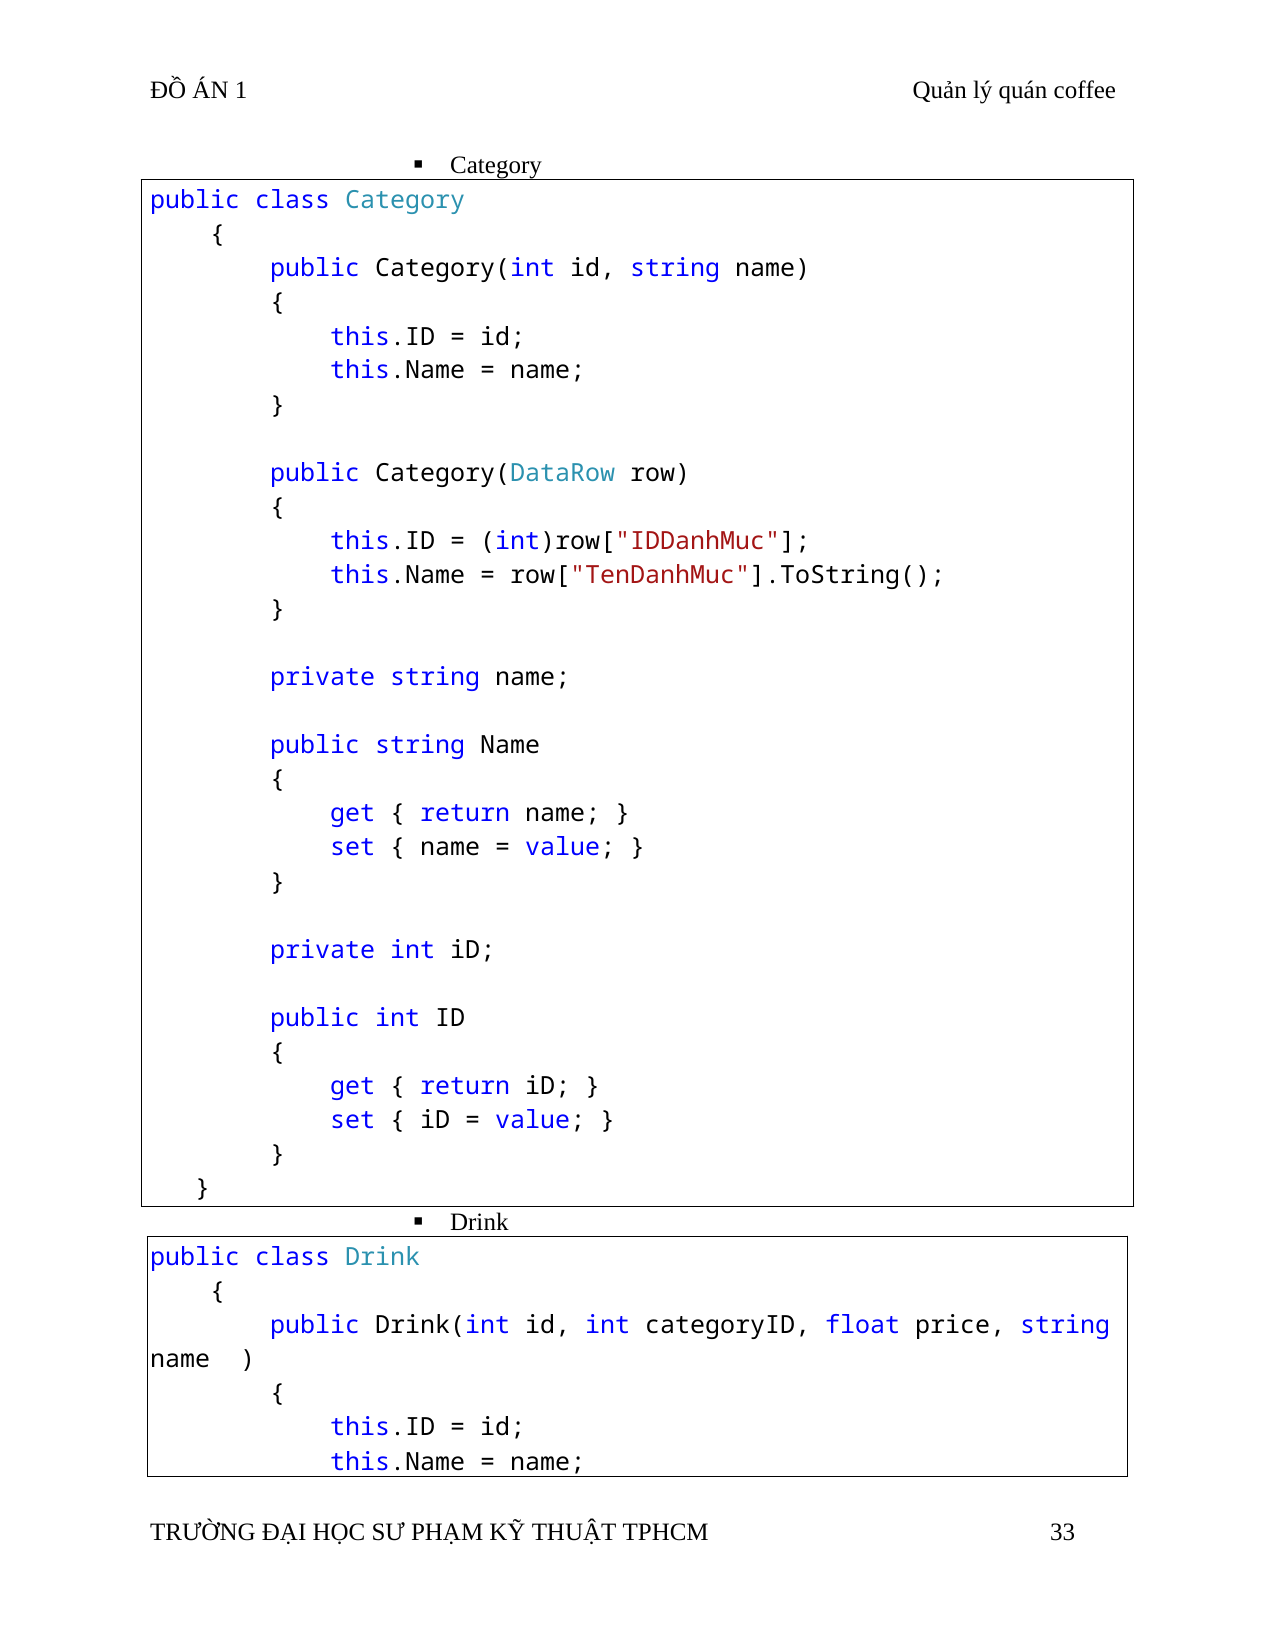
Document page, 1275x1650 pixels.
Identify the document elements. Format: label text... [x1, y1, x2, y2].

text this.Name = name; [150, 352, 1125, 386]
text set { name = value; } [150, 829, 1125, 863]
text public Category(DataRow row) [150, 454, 1125, 488]
text get { return name; } [150, 795, 1125, 829]
text this.ID = id; [150, 1409, 1125, 1443]
text public class Drink [148, 1237, 1127, 1273]
text this.Name = name; [150, 1443, 1125, 1476]
text } [150, 863, 1125, 897]
text { [150, 488, 1125, 522]
text public string Name [150, 727, 1125, 761]
text public Drink(int id, int categoryID, float price, string name ) [150, 1307, 1125, 1375]
text { [150, 1375, 1125, 1409]
text public Category(int id, string name) [150, 250, 1125, 284]
list Drink [412, 1207, 1125, 1236]
text { [150, 284, 1125, 318]
text } [142, 1167, 1133, 1206]
text { [150, 761, 1125, 795]
text this.ID = (int)row["IDDanhMuc"]; [150, 522, 1125, 557]
text private int iD; [150, 931, 1125, 965]
text { [150, 1033, 1125, 1067]
text get { return iD; } [150, 1067, 1125, 1102]
text private string name; [150, 659, 1125, 693]
text public class Category [142, 180, 1133, 216]
text { [150, 216, 1125, 250]
text set { iD = value; } [150, 1102, 1125, 1136]
text { [150, 1273, 1125, 1307]
text } [150, 1136, 1125, 1167]
text } [150, 591, 1125, 625]
text public int ID [150, 999, 1125, 1033]
text this.ID = id; [150, 318, 1125, 352]
text this.Name = row["TenDanhMuc"].ToString(); [150, 557, 1125, 591]
list Category [412, 150, 1125, 179]
text } [150, 386, 1125, 420]
